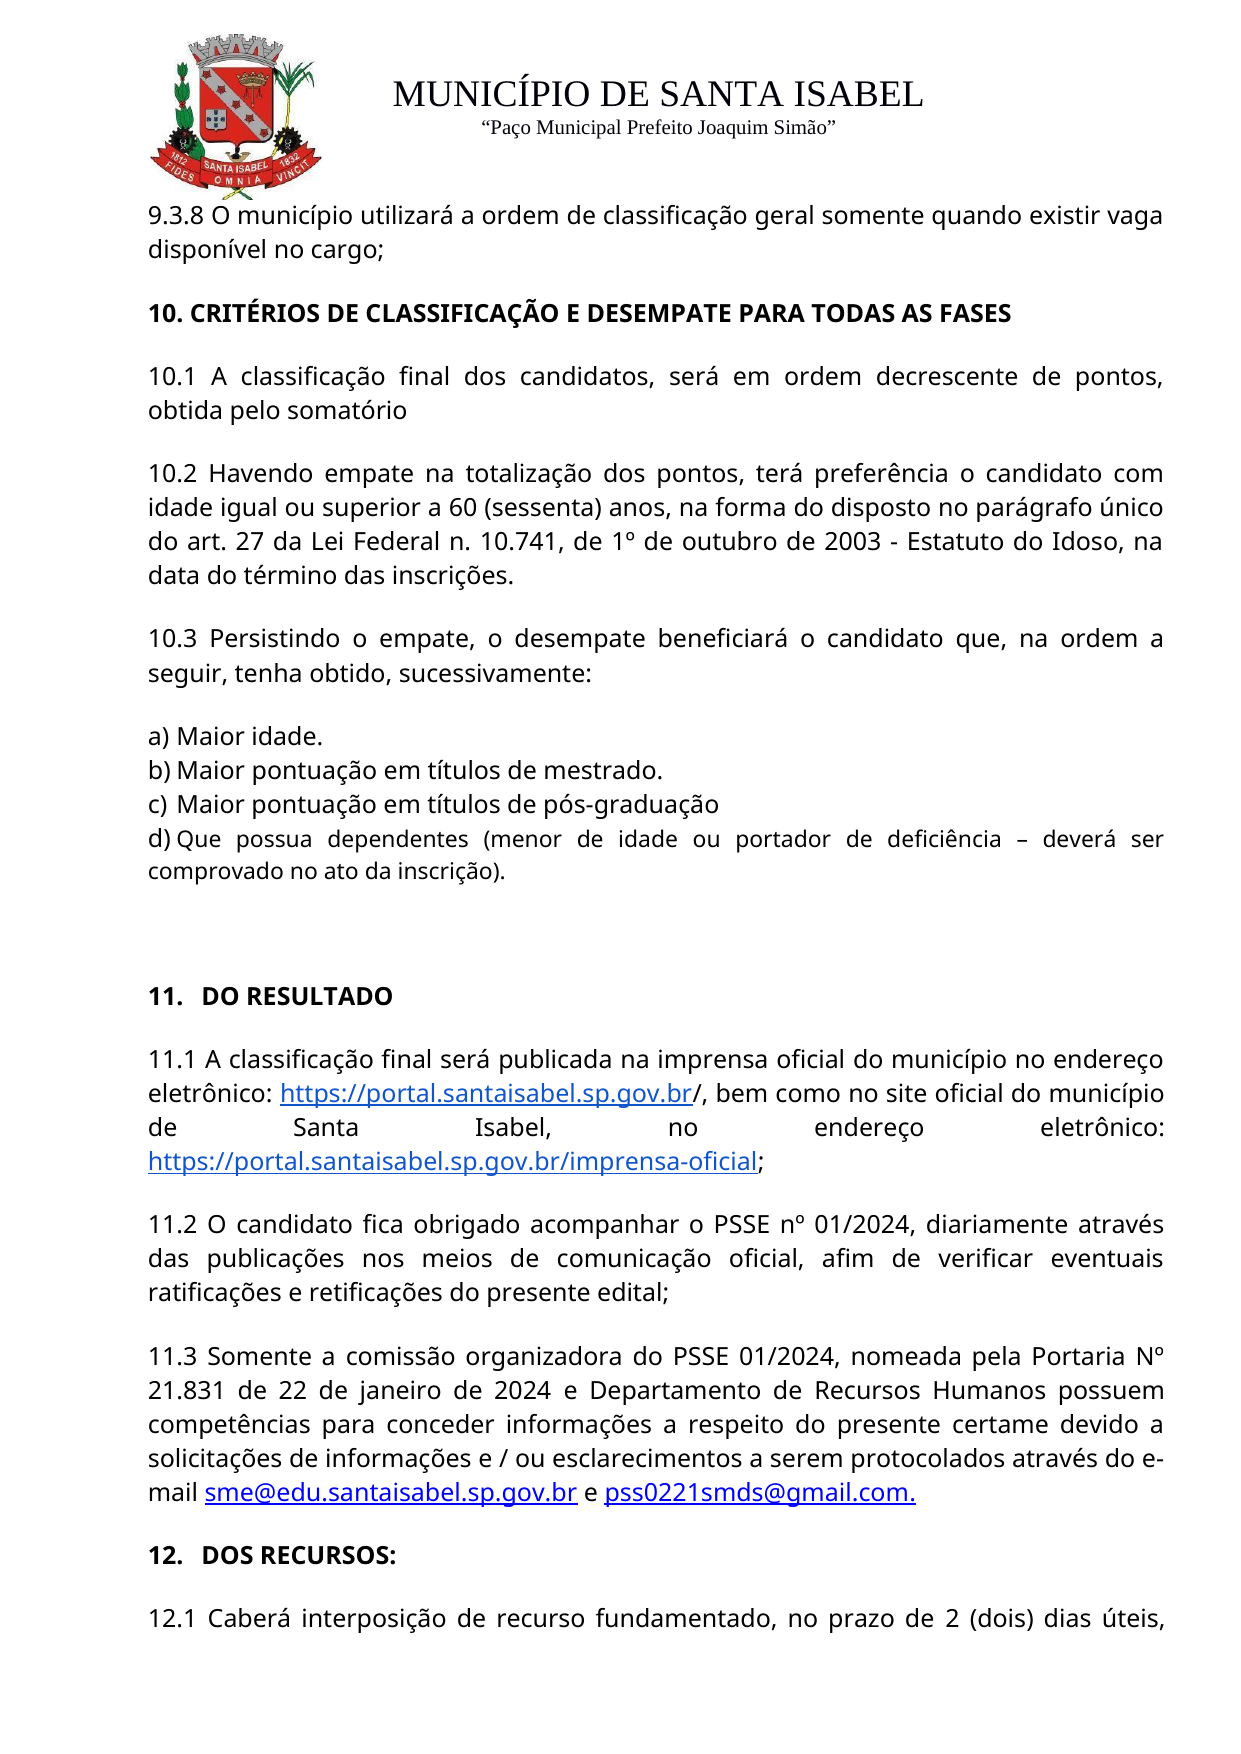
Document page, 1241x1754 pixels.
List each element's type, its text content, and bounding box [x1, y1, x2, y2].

text 10.1 A classificação final dos candidatos, será em ordem decrescente de pontos, obtida pelo somatório [148, 358, 1165, 427]
picture [150, 34, 322, 198]
list Maior pontuação em títulos de pós-graduação [148, 787, 1165, 821]
text 9.3.8 O município utilizará a ordem de classificação geral somente quando existir vaga disponível no cargo; [148, 198, 1165, 266]
text 10.3 Persistindo o empate, o desempate beneficiará o candidato que, na ordem a seguir, tenha obtido, sucessivamente: [148, 621, 1165, 689]
text 11.1 A classificação final será publicada na imprensa oficial do município no endereço eletrônico: https://portal.santaisabel.sp.gov.br/, bem como no site oficial do município de Santa Isabel, no endereço eletrônico: https://portal.santaisabel.sp.gov.br/imprensa-oficial; [148, 1042, 1165, 1178]
list DOS RECURSOS: [148, 1538, 1165, 1572]
list Que possua dependentes (menor de idade ou portador de deficiência – deverá ser comprovado no ato da inscrição). [148, 821, 1165, 886]
text 11.3 Somente a comissão organizadora do PSSE 01/2024, nomeada pela Portaria Nº 21.831 de 22 de janeiro de 2024 e Departamento de Recursos Humanos possuem competências para conceder informações a respeito do presente certame devido a solicitações de informações e / ou esclarecimentos a serem protocolados através do e-mail sme@edu.santaisabel.sp.gov.br e pss0221smds@gmail.com. [148, 1338, 1165, 1509]
list DO RESULTADO [148, 978, 1165, 1012]
text 11.2 O candidato fica obrigado acompanhar o PSSE nº 01/2024, diariamente através das publicações nos meios de comunicação oficial, afim de verificar eventuais ratificações e retificações do presente edital; [148, 1207, 1165, 1309]
list Maior idade. [148, 718, 1165, 752]
list Maior pontuação em títulos de mestrado. [148, 752, 1165, 787]
text 10.2 Havendo empate na totalização dos pontos, terá preferência o candidato com idade igual ou superior a 60 (sessenta) anos, na forma do disposto no parágrafo único do art. 27 da Lei Federal n. 10.741, de 1º de outubro de 2003 - Estatuto do Idoso, na data do término das inscrições. [148, 456, 1165, 592]
list CRITÉRIOS DE CLASSIFICAÇÃO E DESEMPATE PARA TODAS AS FASES [148, 295, 1165, 329]
